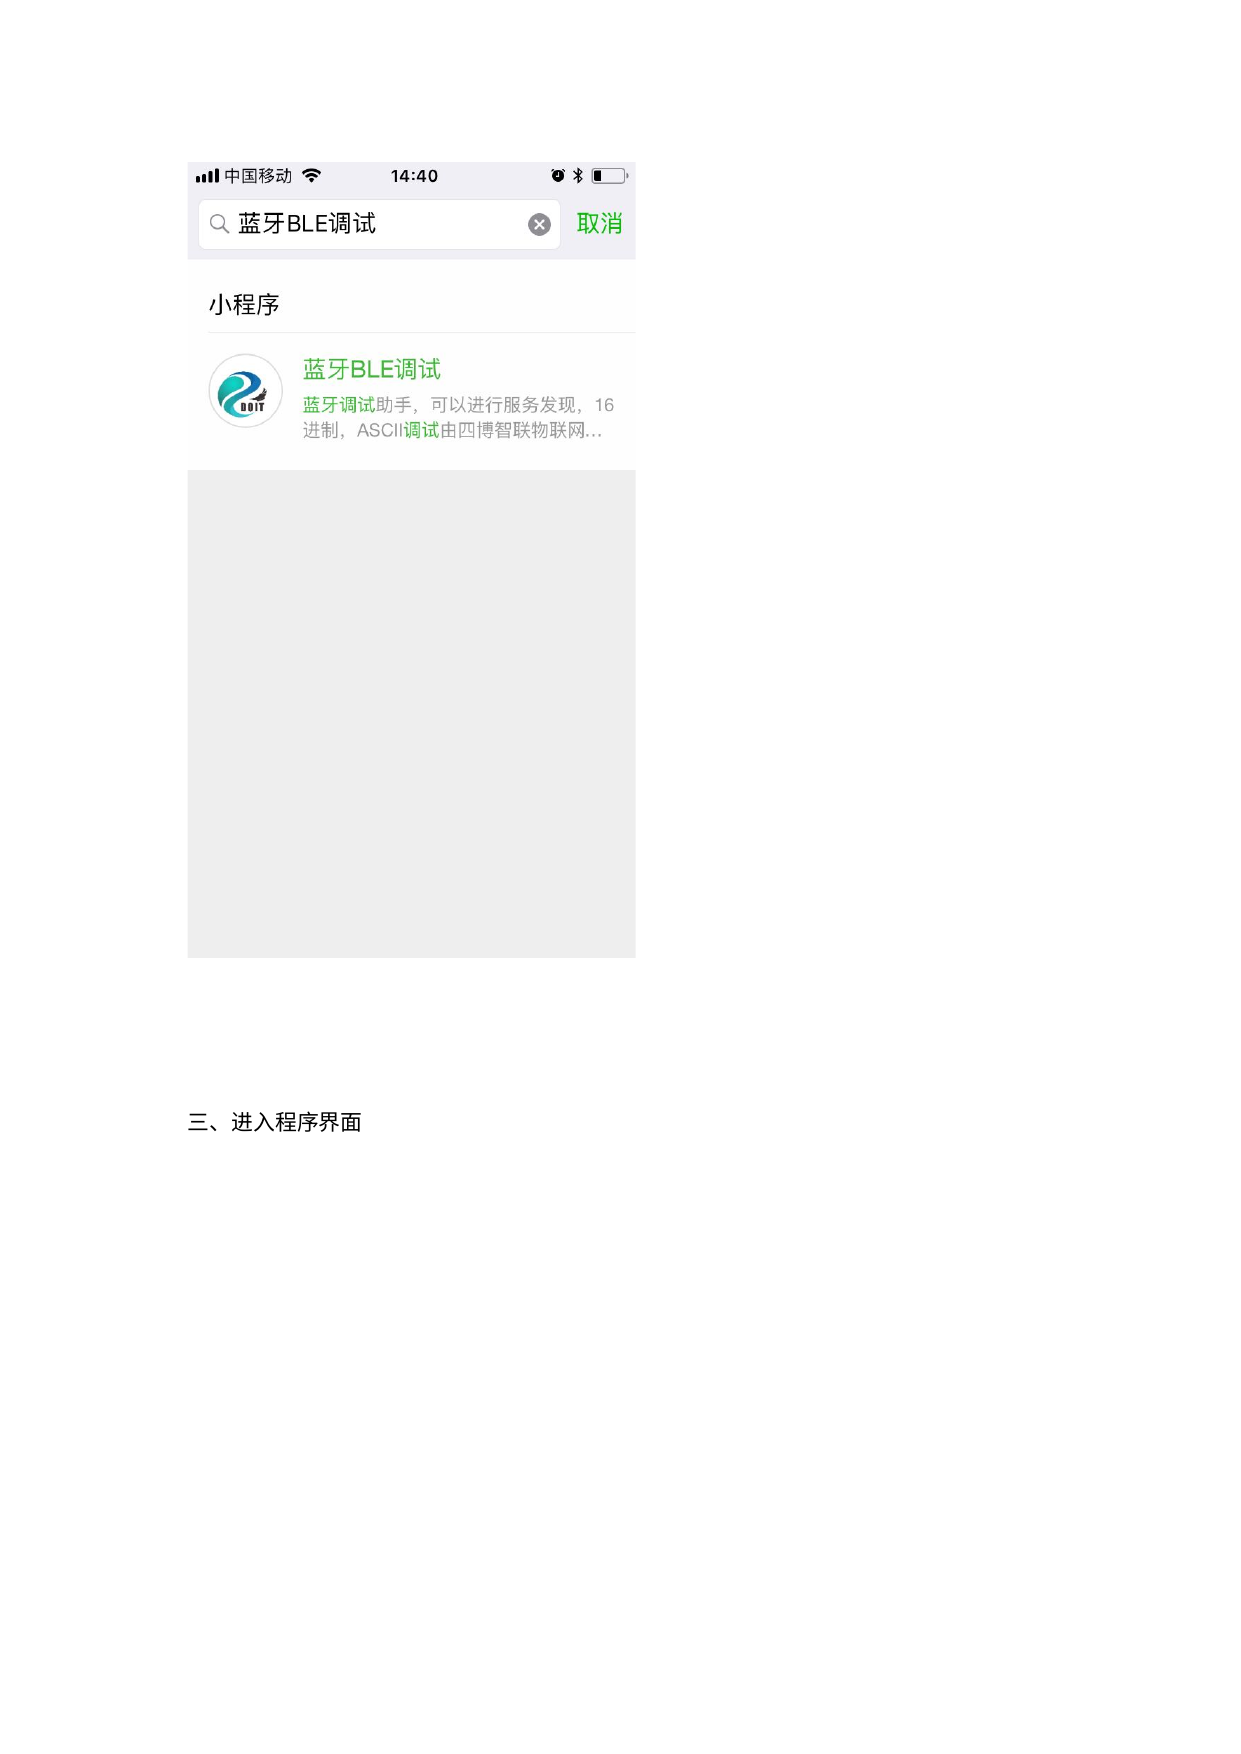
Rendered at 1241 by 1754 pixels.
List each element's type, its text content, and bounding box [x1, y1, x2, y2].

picture [187, 162, 636, 958]
text 三、进入程序界面 [187, 1104, 1053, 1137]
